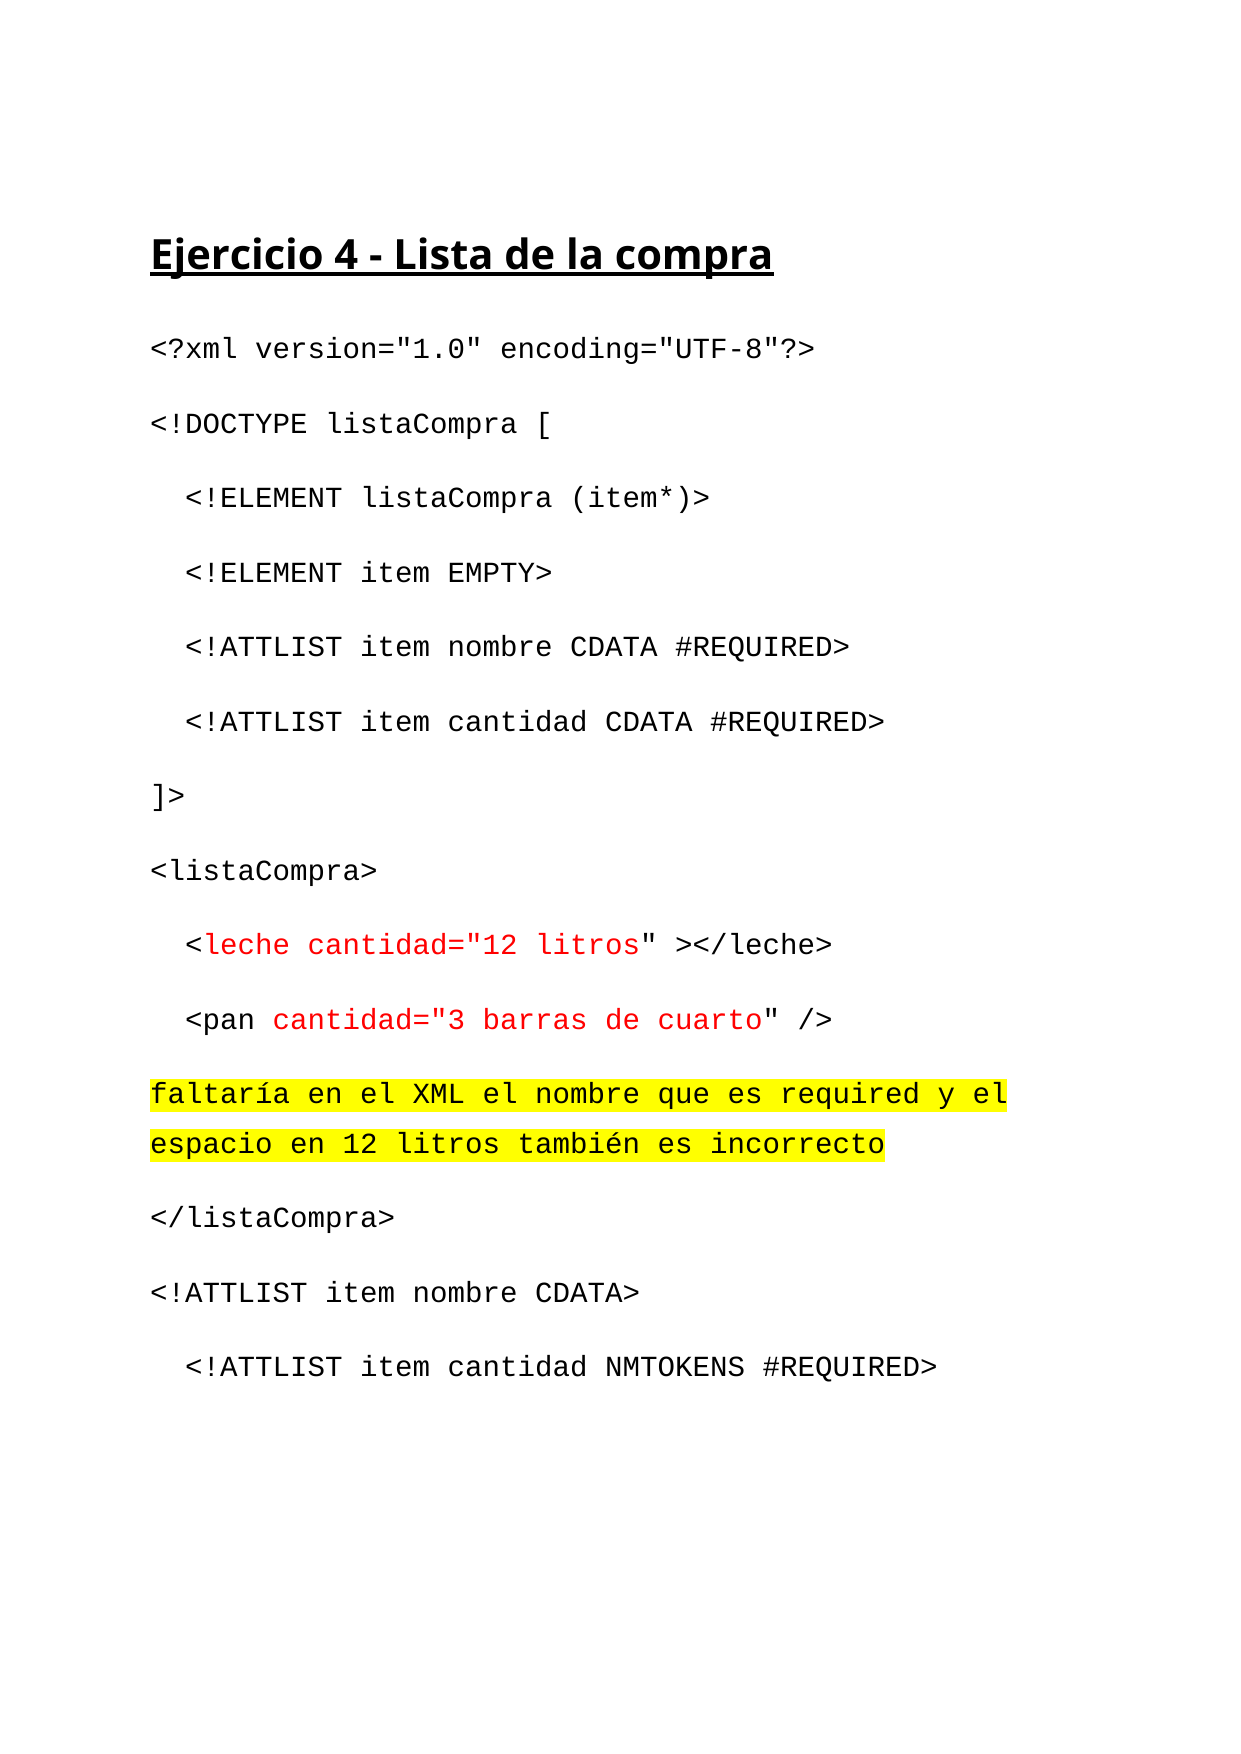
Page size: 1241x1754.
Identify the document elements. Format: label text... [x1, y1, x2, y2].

text <?xml version="1.0" encoding="UTF-8"?> [150, 334, 1090, 368]
text <pan cantidad="3 barras de cuarto" /> [150, 1005, 1090, 1038]
text <!ATTLIST item cantidad CDATA #REQUIRED> [150, 707, 1090, 740]
text <!ATTLIST item nombre CDATA #REQUIRED> [150, 632, 1090, 666]
text <leche cantidad="12 litros" ></leche> [150, 930, 1090, 963]
text <!ELEMENT item EMPTY> [150, 558, 1090, 591]
text <listaCompra> [150, 856, 1090, 889]
text faltaría en el XML el nombre que es required y el espacio en 12 litros también es incorrecto [150, 1079, 1090, 1162]
subtitle Ejercicio 4 - Lista de la compra [150, 224, 1090, 281]
text </listaCompra> [150, 1203, 1090, 1236]
text <!ATTLIST item cantidad NMTOKENS #REQUIRED> [150, 1352, 1090, 1385]
text ]> [150, 781, 1090, 814]
text <!ELEMENT listaCompra (item*)> [150, 483, 1090, 517]
text <!DOCTYPE listaCompra [ [150, 409, 1090, 442]
text <!ATTLIST item nombre CDATA> [150, 1278, 1090, 1311]
